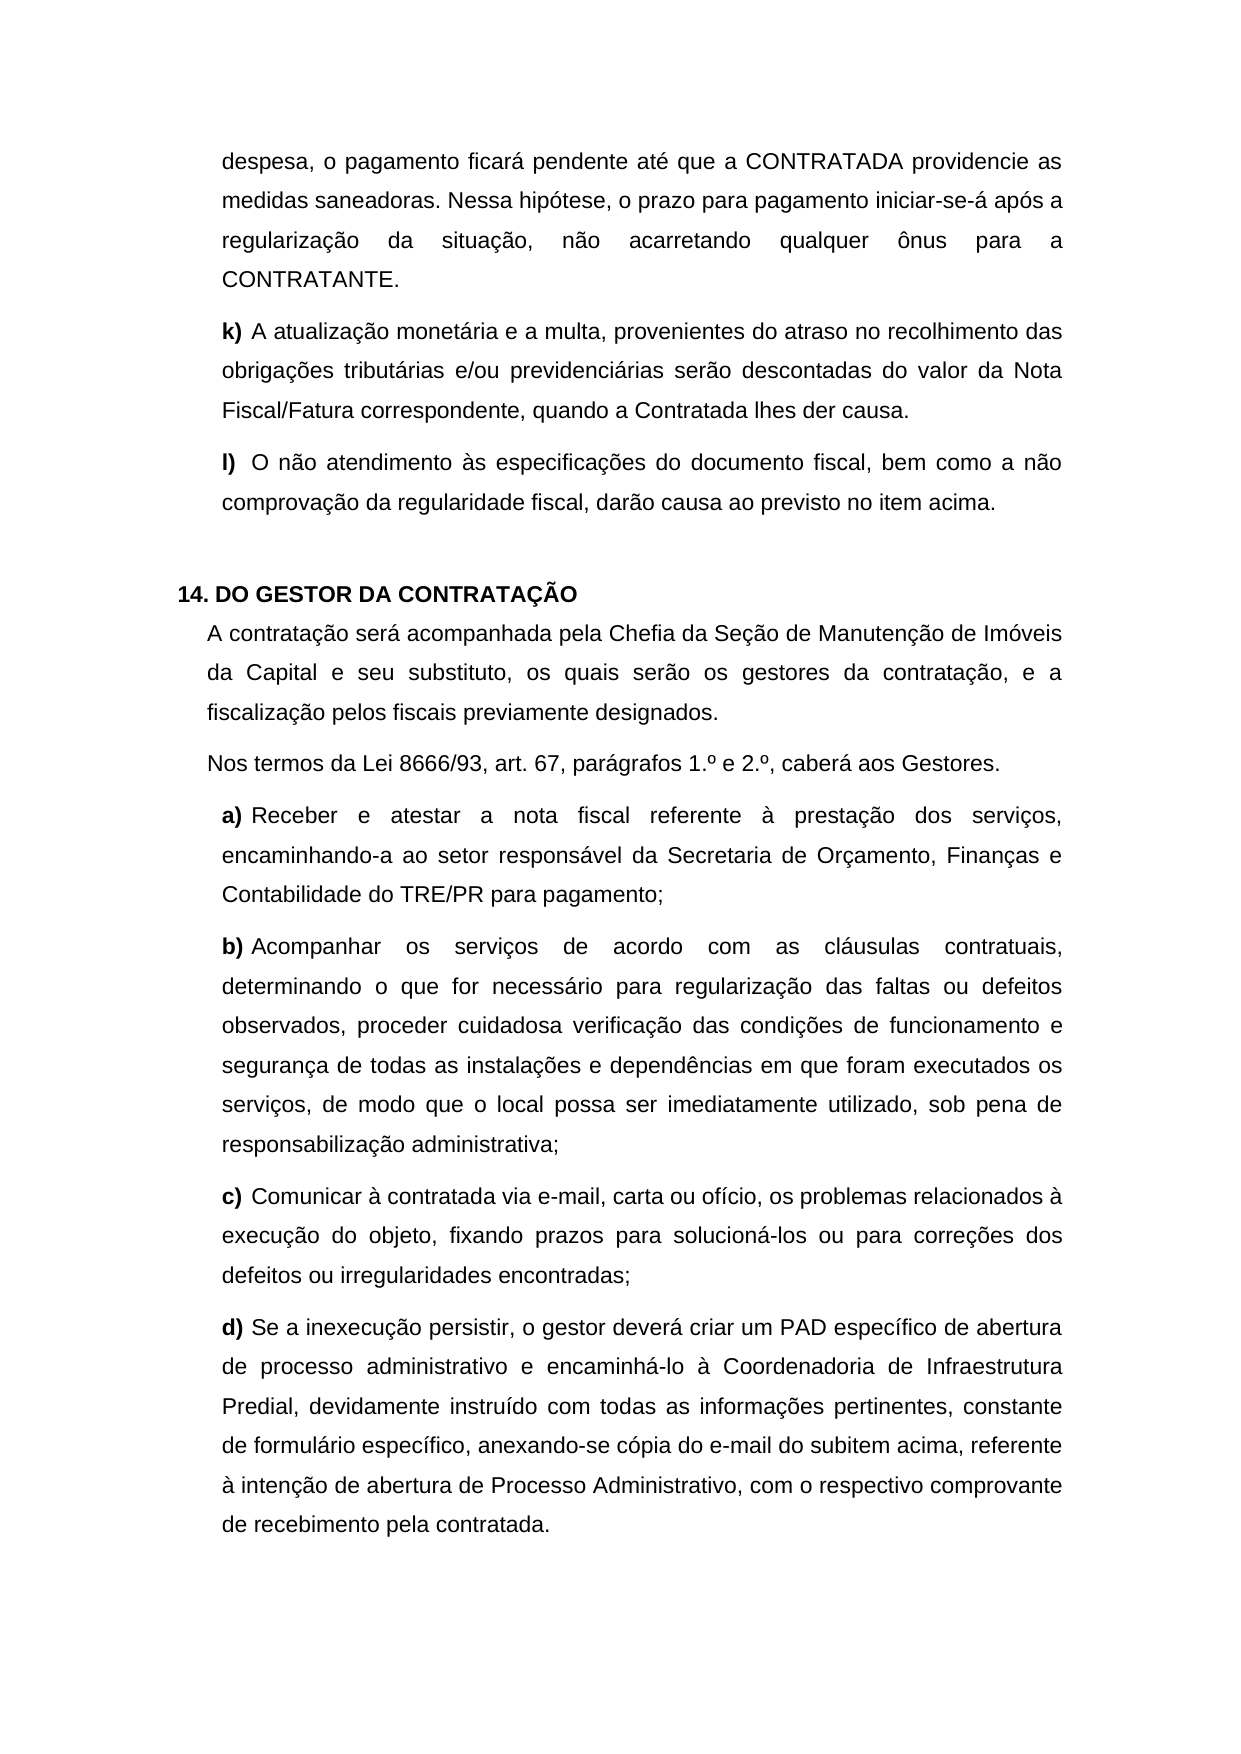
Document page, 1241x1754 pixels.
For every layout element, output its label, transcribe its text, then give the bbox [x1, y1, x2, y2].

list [222, 148, 1063, 292]
list A atualização monetária e a multa, provenientes do atraso no recolhimento das obrigações tributárias e/ou previdenciárias serão descontadas do valor da Nota Fiscal/Fatura correspondente, quando a Contratada lhes der causa. [222, 318, 1063, 423]
list Comunicar à contratada via e-mail, carta ou ofício, os problemas relacionados à execução do objeto, fixando prazos para solucioná-los ou para correções dos defeitos ou irregularidades encontradas; [222, 1183, 1063, 1288]
list Se a inexecução persistir, o gestor deverá criar um PAD específico de abertura de processo administrativo e encaminhá-lo à Coordenadoria de Infraestrutura Predial, devidamente instruído com todas as informações pertinentes, constante de formulário específico, anexando-se cópia do e-mail do subitem acima, referente à intenção de abertura de Processo Administrativo, com o respectivo comprovante de recebimento pela contratada. [222, 1314, 1063, 1537]
text Nos termos da Lei 8666/93, art. 67, parágrafos 1.º e 2.º, caberá aos Gestores. [207, 750, 1063, 777]
list Receber e atestar a nota fiscal referente à prestação dos serviços, encaminhando-a ao setor responsável da Secretaria de Orçamento, Finanças e Contabilidade do TRE/PR para pagamento; [222, 802, 1063, 908]
list DO GESTOR DA CONTRATAÇÃO [177, 581, 1063, 607]
list Acompanhar os serviços de acordo com as cláusulas contratuais, determinando o que for necessário para regularização das faltas ou defeitos observados, proceder cuidadosa verificação das condições de funcionamento e segurança de todas as instalações e dependências em que foram executados os serviços, de modo que o local possa ser imediatamente utilizado, sob pena de responsabilização administrativa; [222, 933, 1063, 1157]
list O não atendimento às especificações do documento fiscal, bem como a não comprovação da regularidade fiscal, darão causa ao previsto no item acima. [222, 449, 1063, 515]
text A contratação será acompanhada pela Chefia da Seção de Manutenção de Imóveis da Capital e seu substituto, os quais serão os gestores da contratação, e a fiscalização pelos fiscais previamente designados. [207, 619, 1063, 725]
